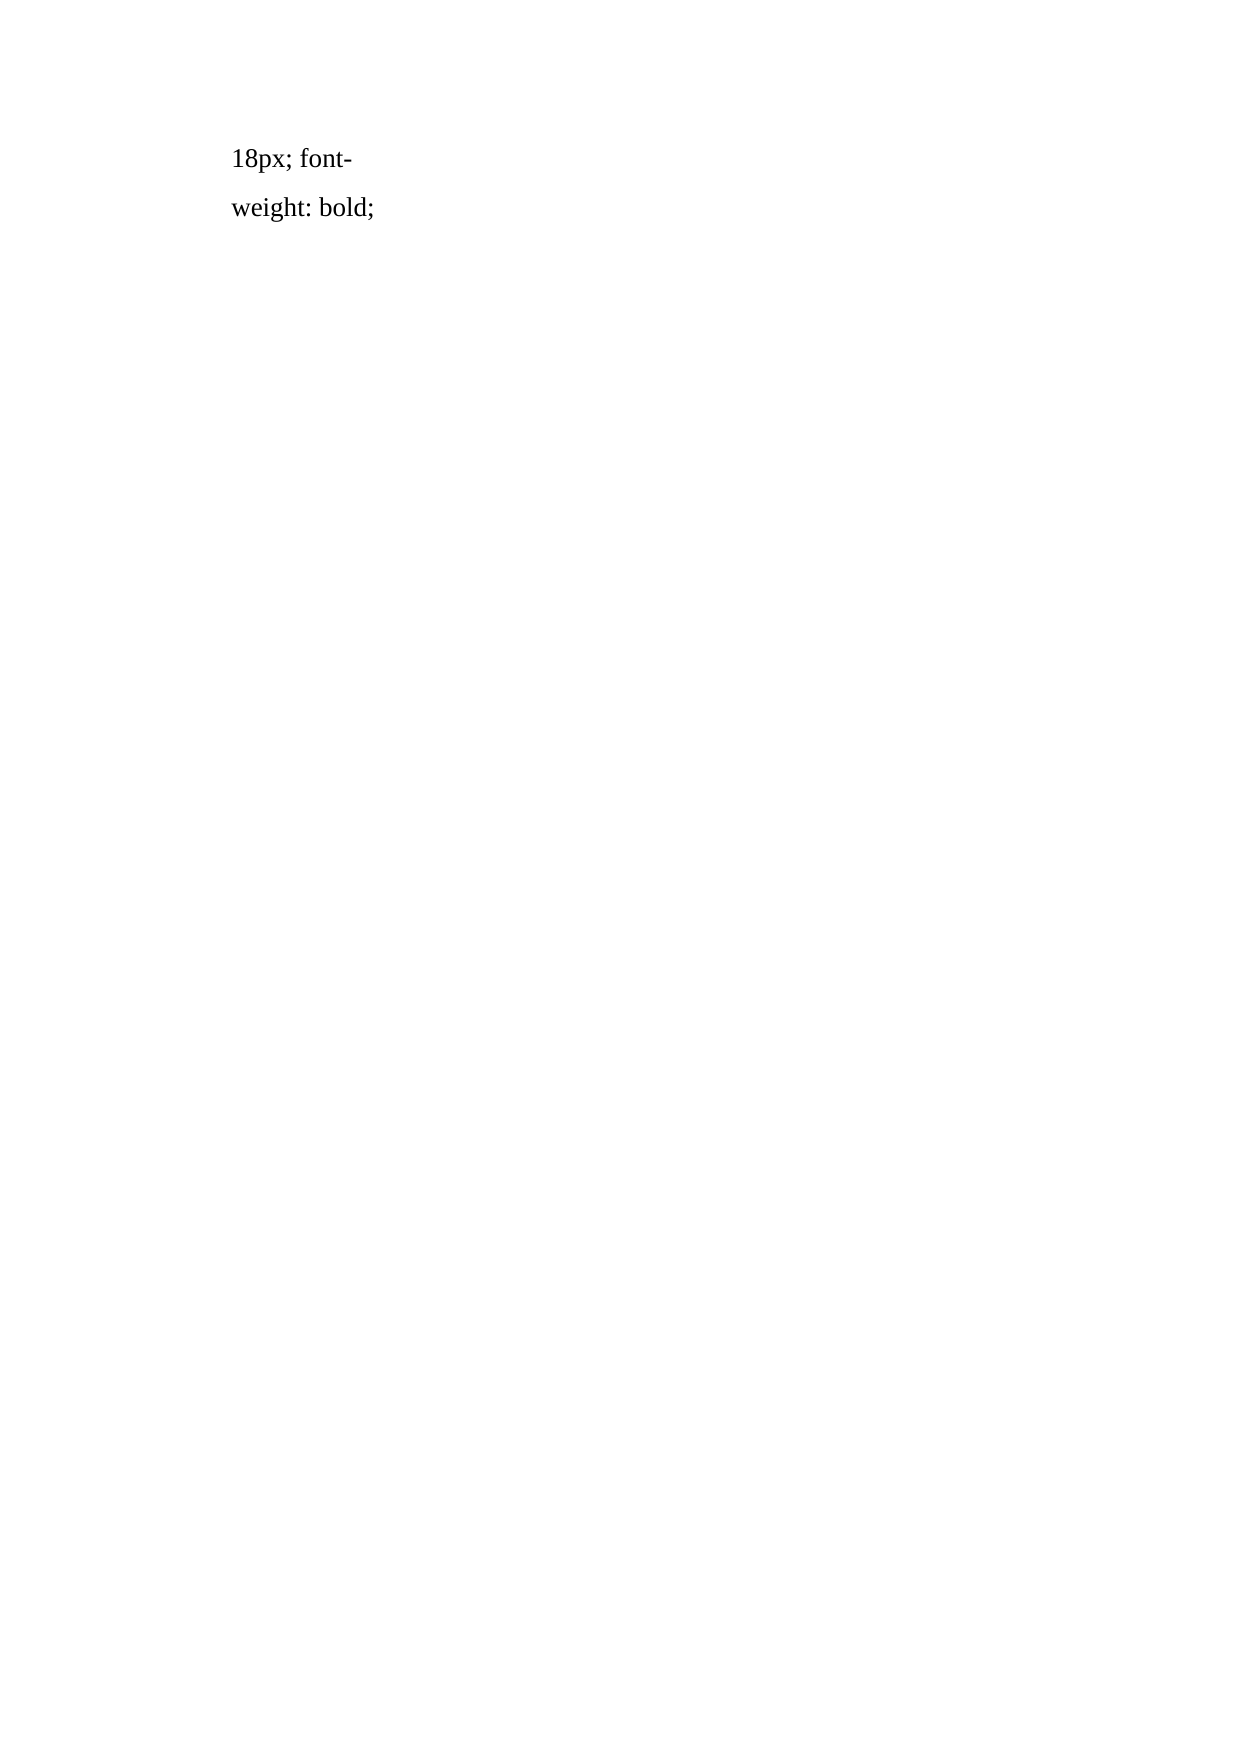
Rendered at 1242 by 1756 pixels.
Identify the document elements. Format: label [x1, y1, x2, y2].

text [231, 142, 427, 223]
